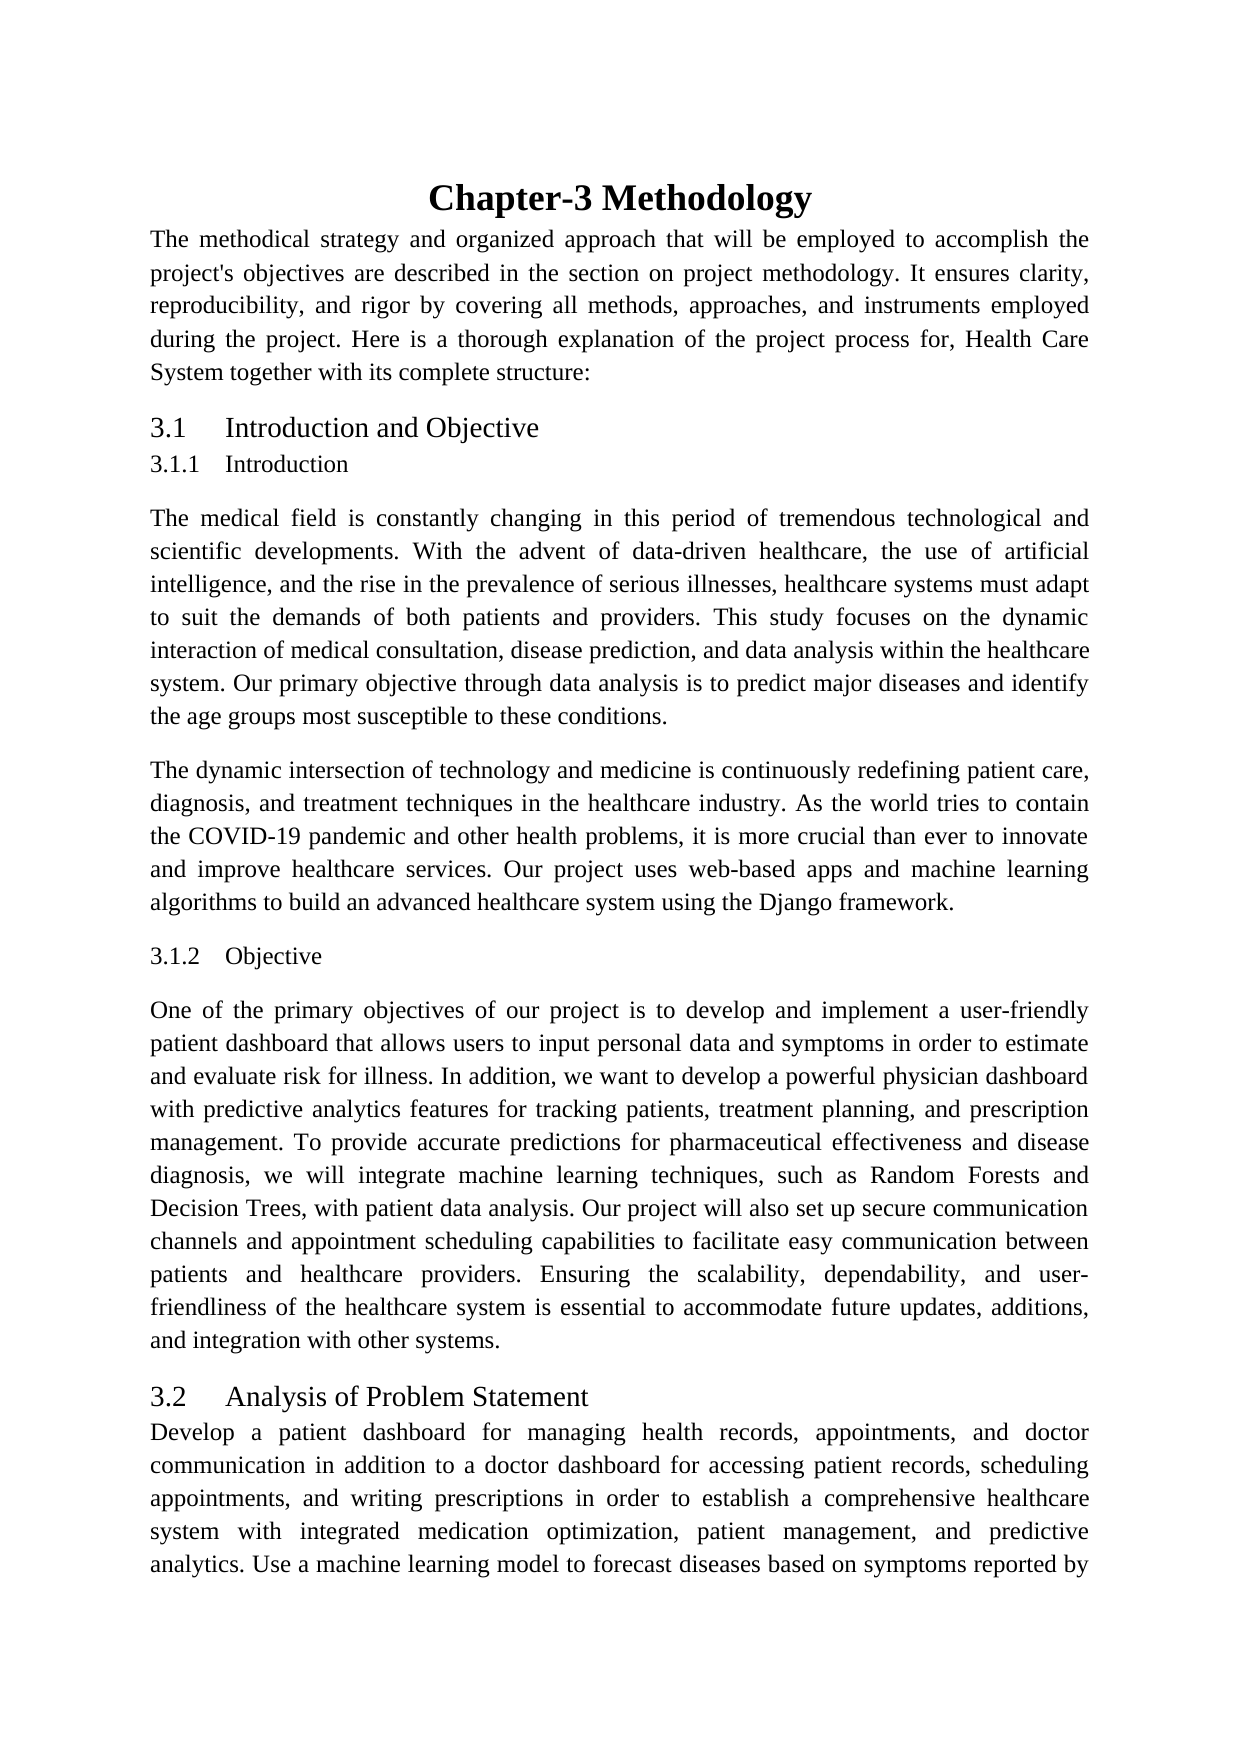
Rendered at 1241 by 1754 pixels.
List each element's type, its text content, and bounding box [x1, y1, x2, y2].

text The medical field is constantly changing in this period of tremendous technological and scientific developments. With the advent of data-driven healthcare, the use of artificial intelligence, and the rise in the prevalence of serious illnesses, healthcare systems must adapt to suit the demands of both patients and providers. This study focuses on the dynamic interaction of medical consultation, disease prediction, and data analysis within the healthcare system. Our primary objective through data analysis is to predict major diseases and identify the age groups most susceptible to these conditions. [150, 503, 1090, 730]
text 3.1.1 Introduction [150, 449, 1090, 478]
text One of the primary objectives of our project is to develop and implement a user-friendly patient dashboard that allows users to input personal data and symptoms in order to estimate and evaluate risk for illness. In addition, we want to develop a powerful physician dashboard with predictive analytics features for tracking patients, treatment planning, and prescription management. To provide accurate predictions for pharmaceutical effectiveness and disease diagnosis, we will integrate machine learning techniques, such as Random Forests and Decision Trees, with patient data analysis. Our project will also set up secure communication channels and appointment scheduling capabilities to facilitate easy communication between patients and healthcare providers. Ensuring the scalability, dependability, and user-friendliness of the healthcare system is essential to accommodate future updates, additions, and integration with other systems. [150, 995, 1090, 1354]
text 3.1.2 Objective [150, 941, 1090, 969]
subtitle 3.2 Analysis of Problem Statement [150, 1379, 1090, 1412]
text The methodical strategy and organized approach that will be employed to accomplish the project's objectives are described in the section on project methodology. It ensures clarity, reproducibility, and rigor by covering all methods, approaches, and instruments employed during the project. Here is a thorough explanation of the project process for, Health Care System together with its complete structure: [150, 224, 1090, 385]
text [150, 1417, 1090, 1578]
text The dynamic intersection of technology and medicine is continuously redefining patient care, diagnosis, and treatment techniques in the healthcare industry. As the world tries to contain the COVID-19 pandemic and other health problems, it is more crucial than ever to innovate and improve healthcare services. Our project uses web-based apps and machine learning algorithms to build an advanced healthcare system using the Django framework. [150, 755, 1090, 916]
subtitle Chapter-3 Methodology [150, 175, 1090, 218]
subtitle 3.1 Introduction and Objective [150, 411, 1090, 444]
